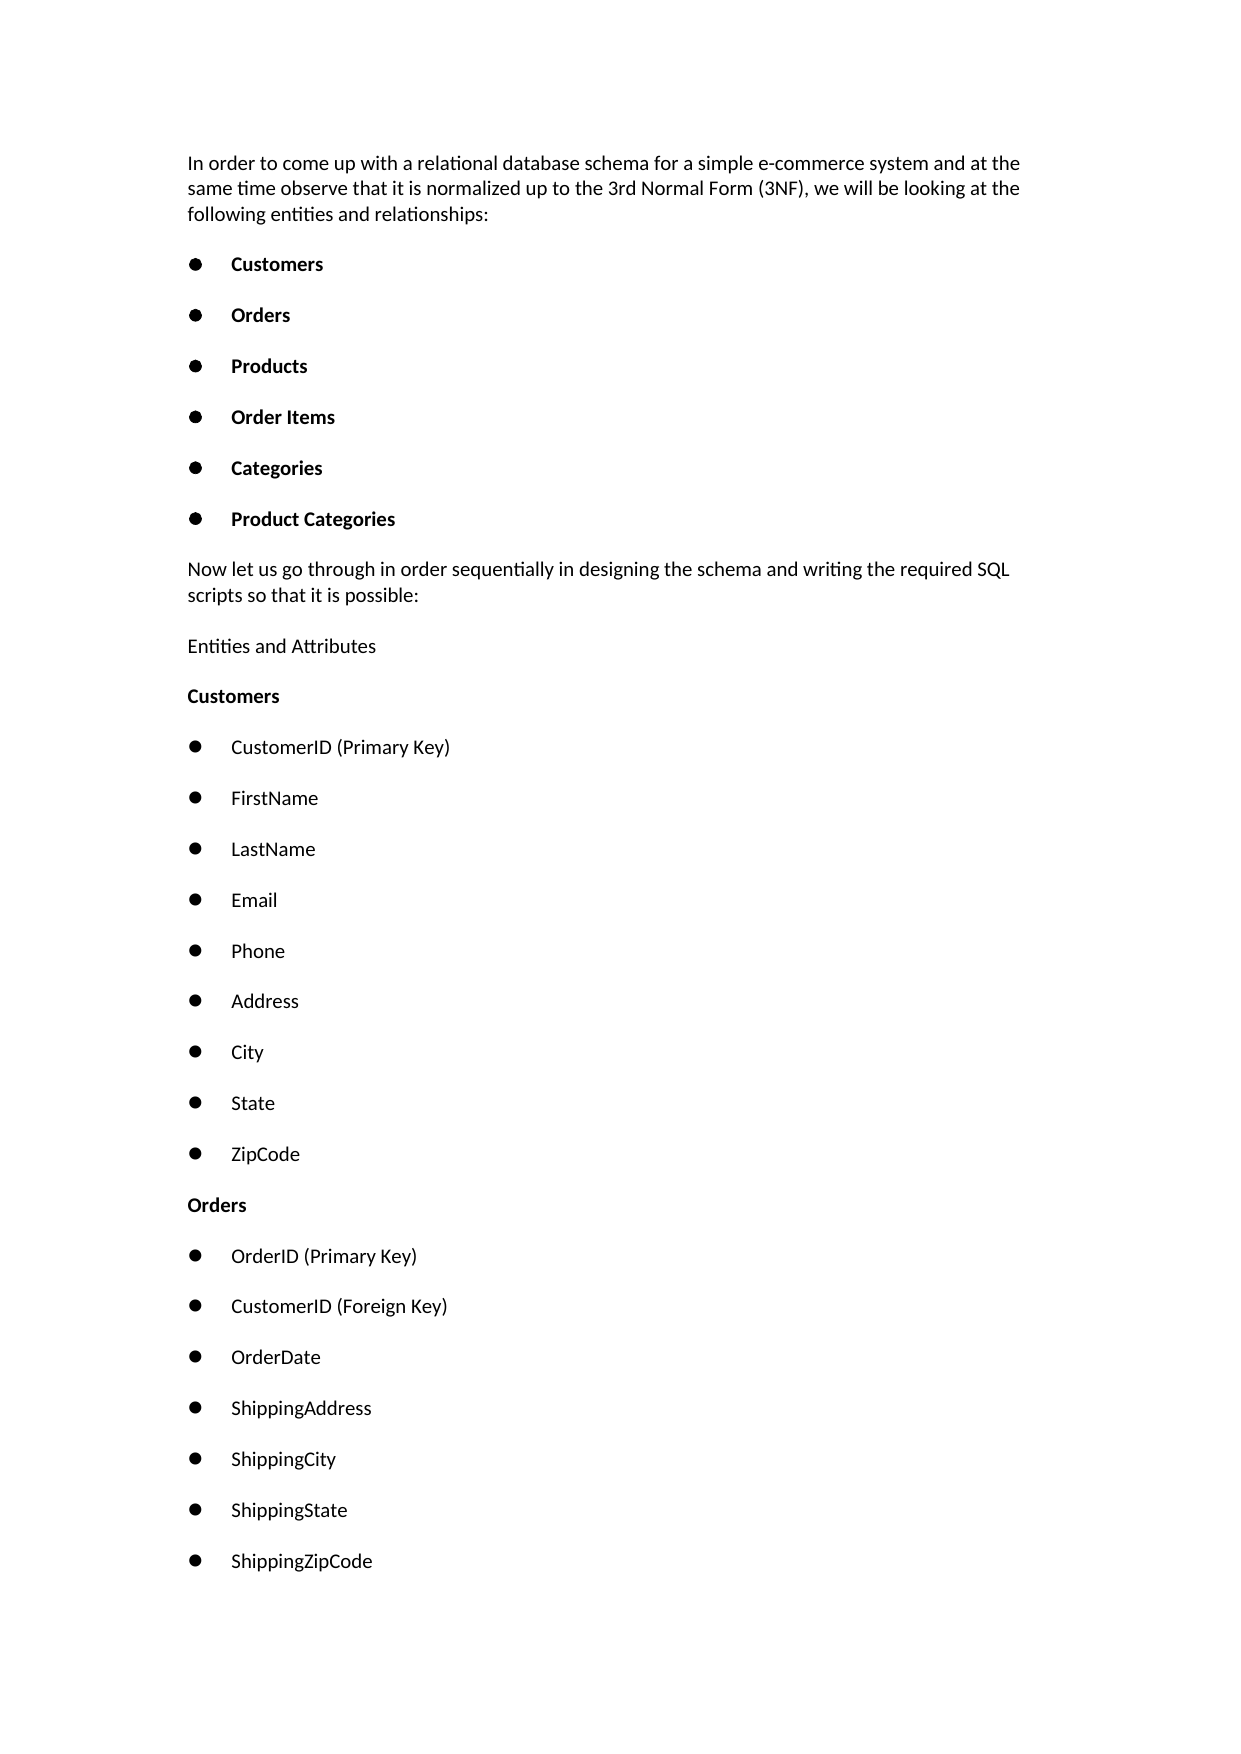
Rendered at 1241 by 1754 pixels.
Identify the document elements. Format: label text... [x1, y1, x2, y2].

list Order Items [187, 404, 1053, 429]
list OrderID (Primary Key) [187, 1243, 1053, 1268]
list Email [187, 887, 1053, 912]
list State [187, 1090, 1053, 1116]
text Customers [187, 684, 1053, 709]
list ShippingCity [187, 1446, 1053, 1472]
text In order to come up with a relational database schema for a simple e-commerce system and at the same time observe that it is normalized up to the 3rd Normal Form (3NF), we will be looking at the following entities and relationships: [187, 150, 1053, 226]
list ShippingZipCode [187, 1548, 1053, 1573]
text Now let us go through in order sequentially in designing the schema and writing the required SQL scripts so that it is possible: [187, 557, 1053, 607]
list LastName [187, 836, 1053, 862]
list Categories [187, 455, 1053, 480]
list Product Categories [187, 506, 1053, 531]
list FirstName [187, 785, 1053, 811]
list ZipCode [187, 1141, 1053, 1167]
list Phone [187, 938, 1053, 963]
list CustomerID (Primary Key) [187, 734, 1053, 760]
list Address [187, 989, 1053, 1014]
list ShippingState [187, 1497, 1053, 1522]
list OrderDate [187, 1344, 1053, 1370]
list Customers [187, 252, 1053, 277]
list ShippingAddress [187, 1395, 1053, 1421]
text Entities and Attributes [187, 633, 1053, 658]
list Orders [187, 302, 1053, 328]
text Orders [187, 1192, 1053, 1217]
list CustomerID (Foreign Key) [187, 1294, 1053, 1319]
list Products [187, 353, 1053, 379]
list City [187, 1039, 1053, 1065]
